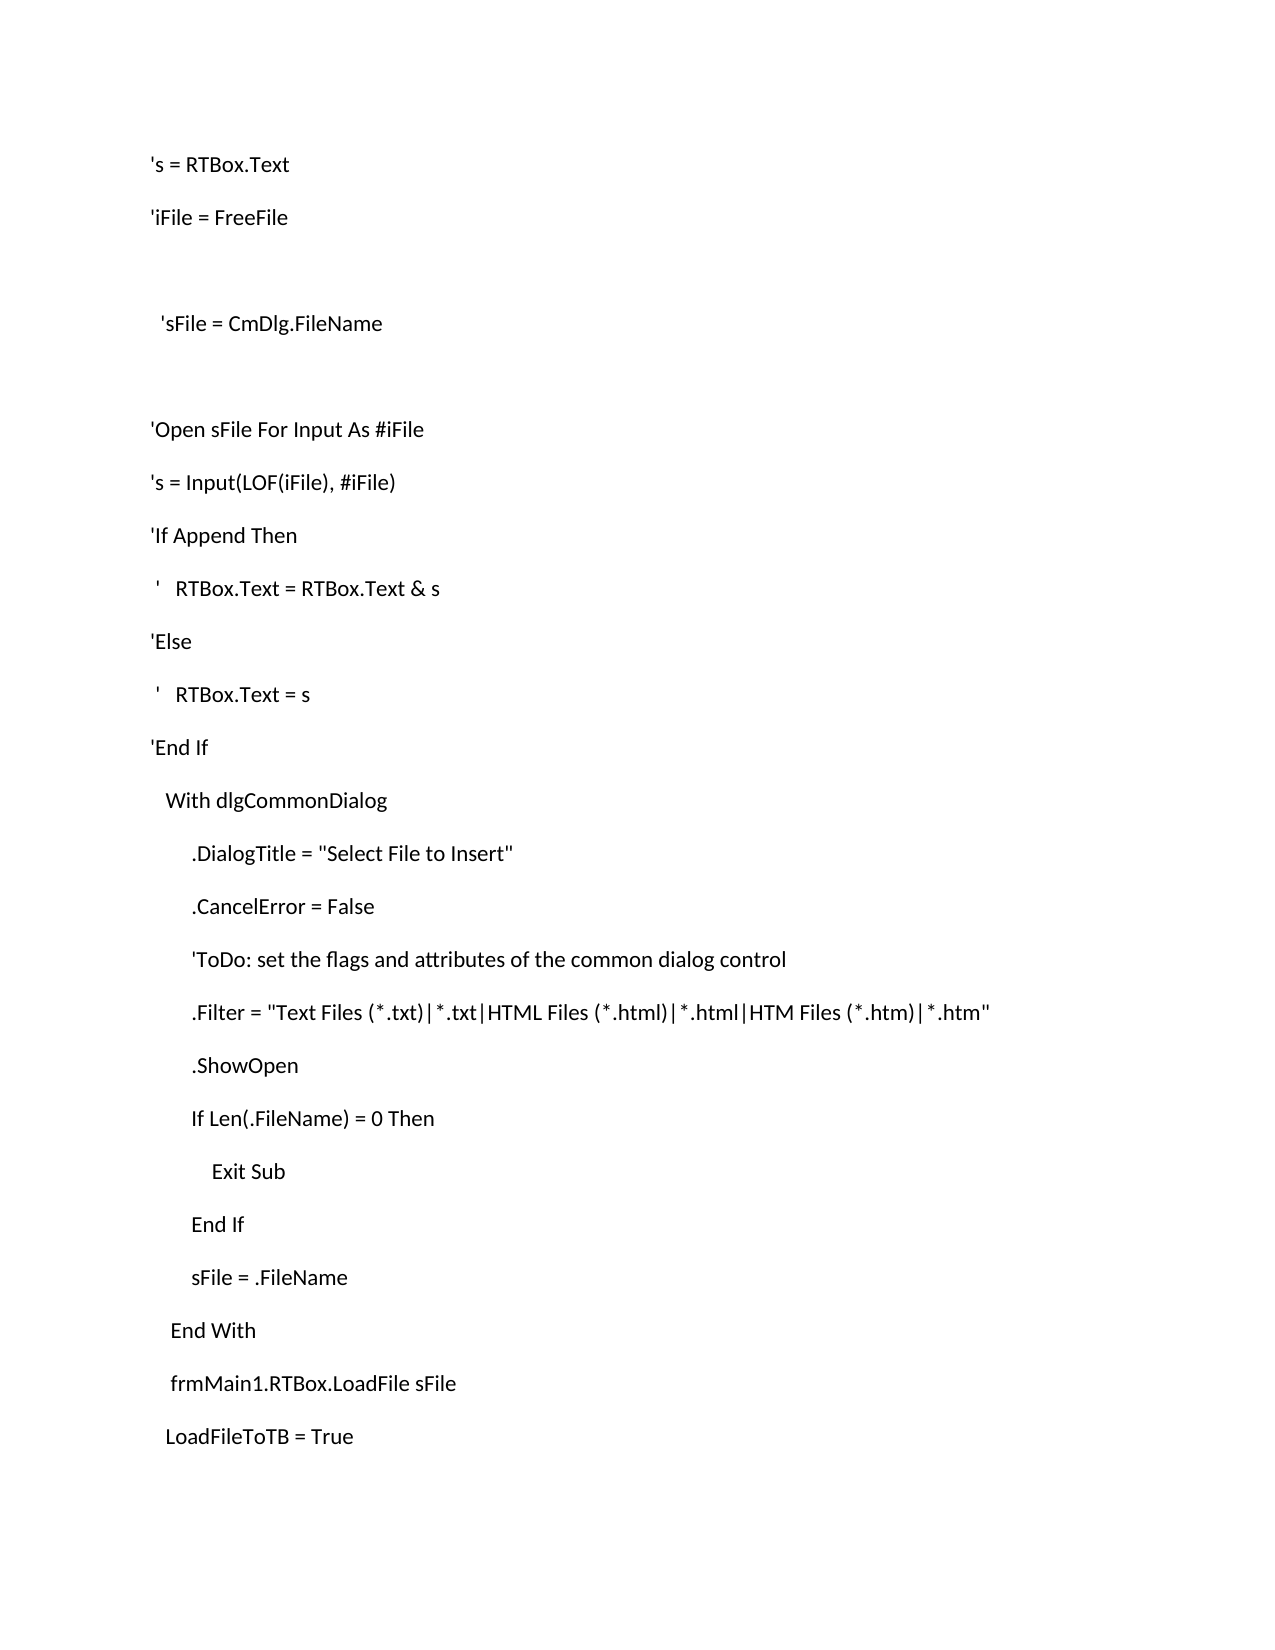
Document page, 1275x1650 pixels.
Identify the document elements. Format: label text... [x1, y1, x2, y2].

text 'Open sFile For Input As #iFile [150, 415, 1125, 443]
text If Len(.FileName) = 0 Then [150, 1104, 1125, 1132]
text .CancelError = False [150, 892, 1125, 920]
text .DialogTitle = "Select File to Insert" [150, 839, 1125, 867]
text .Filter = "Text Files (*.txt)|*.txt|HTML Files (*.html)|*.html|HTM Files (*.htm)|*.htm" [150, 998, 1125, 1026]
text LoadFileToTB = True [150, 1422, 1125, 1451]
text .ShowOpen [150, 1051, 1125, 1079]
text sFile = .FileName [150, 1263, 1125, 1291]
text 'End If [150, 733, 1125, 761]
text End With [150, 1316, 1125, 1344]
text 'If Append Then [150, 521, 1125, 549]
text With dlgCommonDialog [150, 786, 1125, 814]
text 's = RTBox.Text [150, 150, 1125, 178]
text End If [150, 1210, 1125, 1238]
text 's = Input(LOF(iFile), #iFile) [150, 468, 1125, 496]
text 'Else [150, 627, 1125, 655]
text ' RTBox.Text = RTBox.Text & s [150, 574, 1125, 602]
text frmMain1.RTBox.LoadFile sFile [150, 1369, 1125, 1397]
text Exit Sub [150, 1157, 1125, 1185]
text ' RTBox.Text = s [150, 680, 1125, 708]
text 'sFile = CmDlg.FileName [150, 309, 1125, 337]
text 'iFile = FreeFile [150, 203, 1125, 231]
text 'ToDo: set the flags and attributes of the common dialog control [150, 945, 1125, 973]
